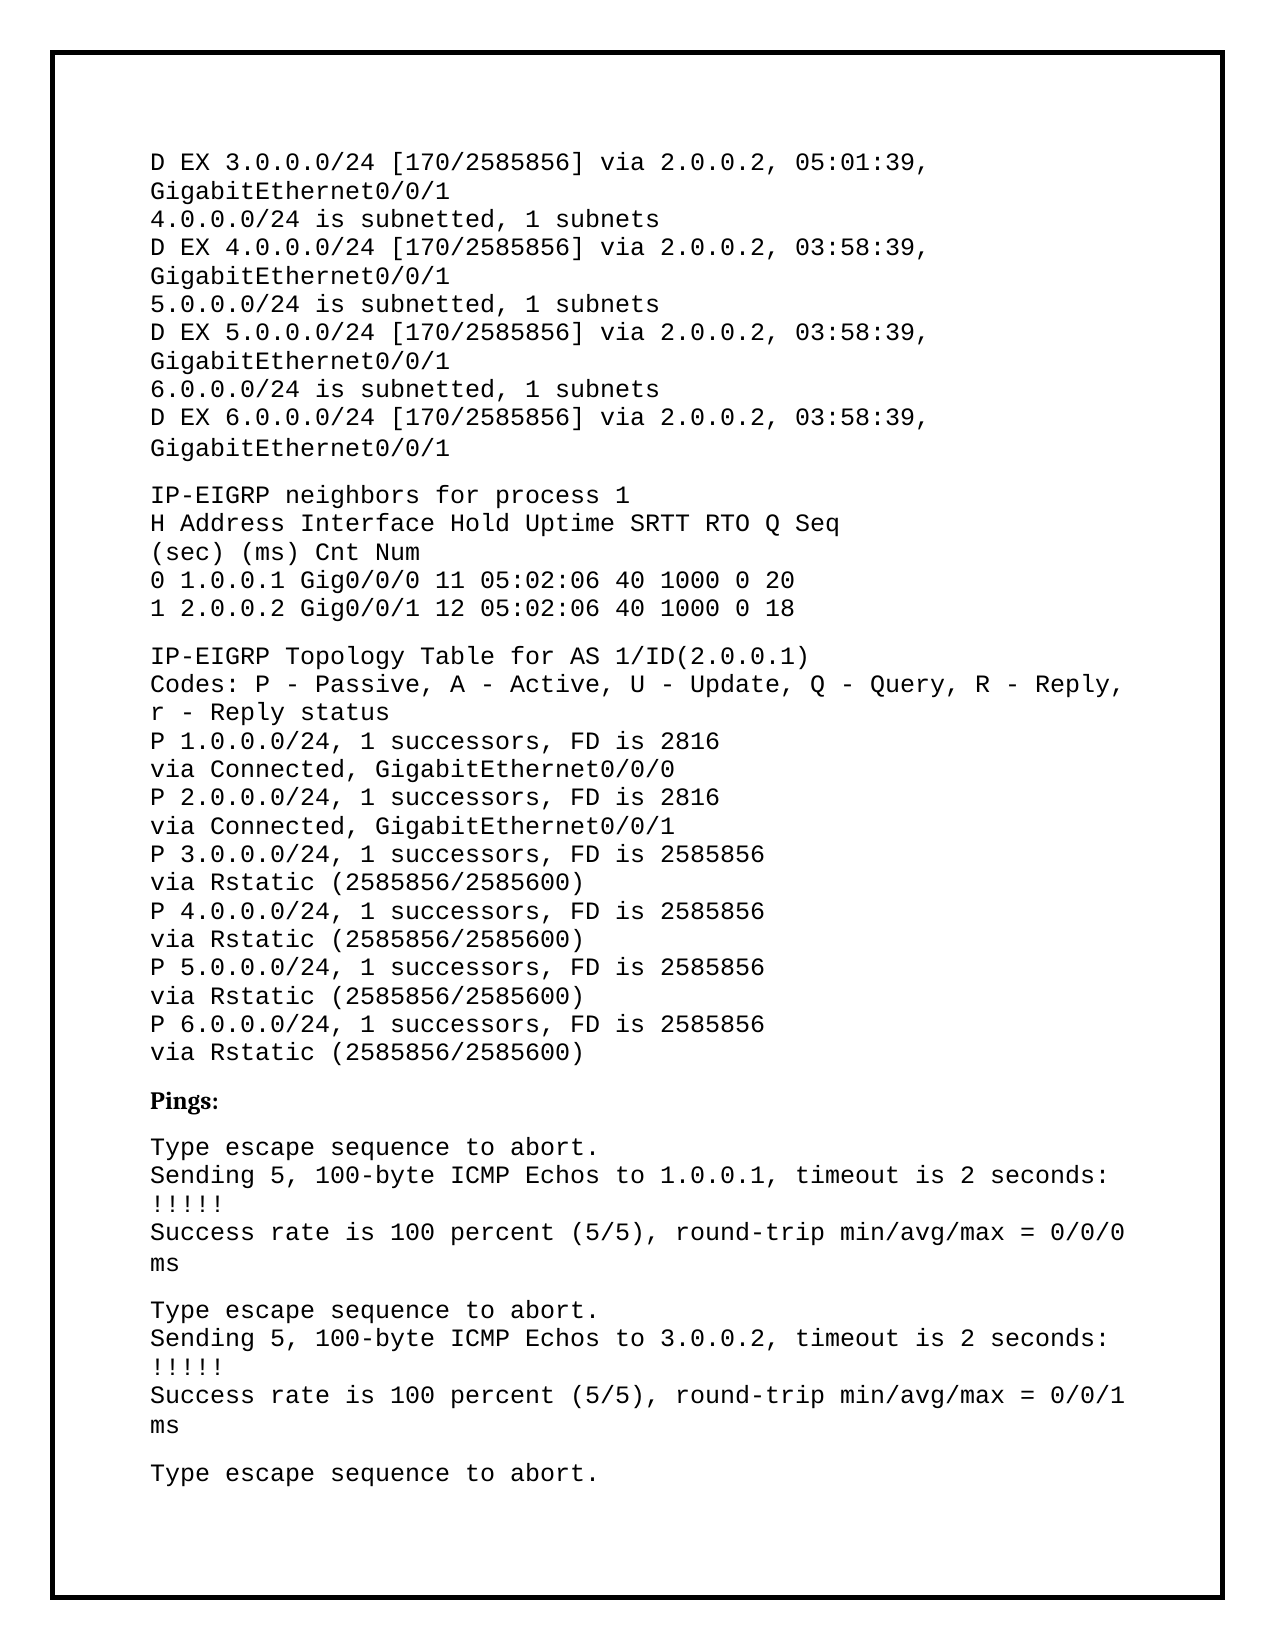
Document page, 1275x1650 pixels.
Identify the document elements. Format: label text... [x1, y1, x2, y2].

text D EX 4.0.0.0/24 [170/2585856] via 2.0.0.2, 03:58:39, GigabitEthernet0/0/1 [150, 235, 1125, 292]
text Type escape sequence to abort. [150, 1297, 1125, 1326]
text via Connected, GigabitEthernet0/0/1 [150, 813, 1125, 842]
text D EX 6.0.0.0/24 [170/2585856] via 2.0.0.2, 03:58:39, GigabitEthernet0/0/1 [150, 405, 1125, 464]
text Success rate is 100 percent (5/5), round-trip min/avg/max = 0/0/1 ms [150, 1382, 1125, 1441]
text P 5.0.0.0/24, 1 successors, FD is 2585856 [150, 955, 1125, 983]
text Pings: [150, 1087, 1125, 1116]
text 0 1.0.0.1 Gig0/0/0 11 05:02:06 40 1000 0 20 [150, 568, 1125, 596]
text via Rstatic (2585856/2585600) [150, 983, 1125, 1012]
text via Connected, GigabitEthernet0/0/0 [150, 757, 1125, 785]
text r - Reply status [150, 700, 1125, 728]
text 1 2.0.0.2 Gig0/0/1 12 05:02:06 40 1000 0 18 [150, 596, 1125, 624]
text P 2.0.0.0/24, 1 successors, FD is 2816 [150, 785, 1125, 813]
text via Rstatic (2585856/2585600) [150, 927, 1125, 955]
text Success rate is 100 percent (5/5), round-trip min/avg/max = 0/0/0 ms [150, 1220, 1125, 1279]
text H Address Interface Hold Uptime SRTT RTO Q Seq [150, 511, 1125, 539]
text P 3.0.0.0/24, 1 successors, FD is 2585856 [150, 842, 1125, 870]
text P 1.0.0.0/24, 1 successors, FD is 2816 [150, 728, 1125, 757]
text Sending 5, 100-byte ICMP Echos to 1.0.0.1, timeout is 2 seconds: [150, 1163, 1125, 1191]
text IP-EIGRP neighbors for process 1 [150, 483, 1125, 511]
text Type escape sequence to abort. [150, 1135, 1125, 1163]
text 4.0.0.0/24 is subnetted, 1 subnets [150, 207, 1125, 235]
text !!!!! [150, 1354, 1125, 1382]
text Codes: P - Passive, A - Active, U - Update, Q - Query, R - Reply, [150, 672, 1125, 700]
text P 4.0.0.0/24, 1 successors, FD is 2585856 [150, 898, 1125, 927]
text (sec) (ms) Cnt Num [150, 539, 1125, 568]
text via Rstatic (2585856/2585600) [150, 870, 1125, 898]
text D EX 3.0.0.0/24 [170/2585856] via 2.0.0.2, 05:01:39, GigabitEthernet0/0/1 [150, 150, 1125, 207]
text 5.0.0.0/24 is subnetted, 1 subnets [150, 292, 1125, 320]
text via Rstatic (2585856/2585600) [150, 1040, 1125, 1068]
text IP-EIGRP Topology Table for AS 1/ID(2.0.0.1) [150, 643, 1125, 672]
text Sending 5, 100-byte ICMP Echos to 3.0.0.2, timeout is 2 seconds: [150, 1326, 1125, 1354]
text 6.0.0.0/24 is subnetted, 1 subnets [150, 377, 1125, 405]
text Type escape sequence to abort. [150, 1460, 1125, 1488]
text !!!!! [150, 1191, 1125, 1220]
text D EX 5.0.0.0/24 [170/2585856] via 2.0.0.2, 03:58:39, GigabitEthernet0/0/1 [150, 320, 1125, 377]
text P 6.0.0.0/24, 1 successors, FD is 2585856 [150, 1012, 1125, 1040]
